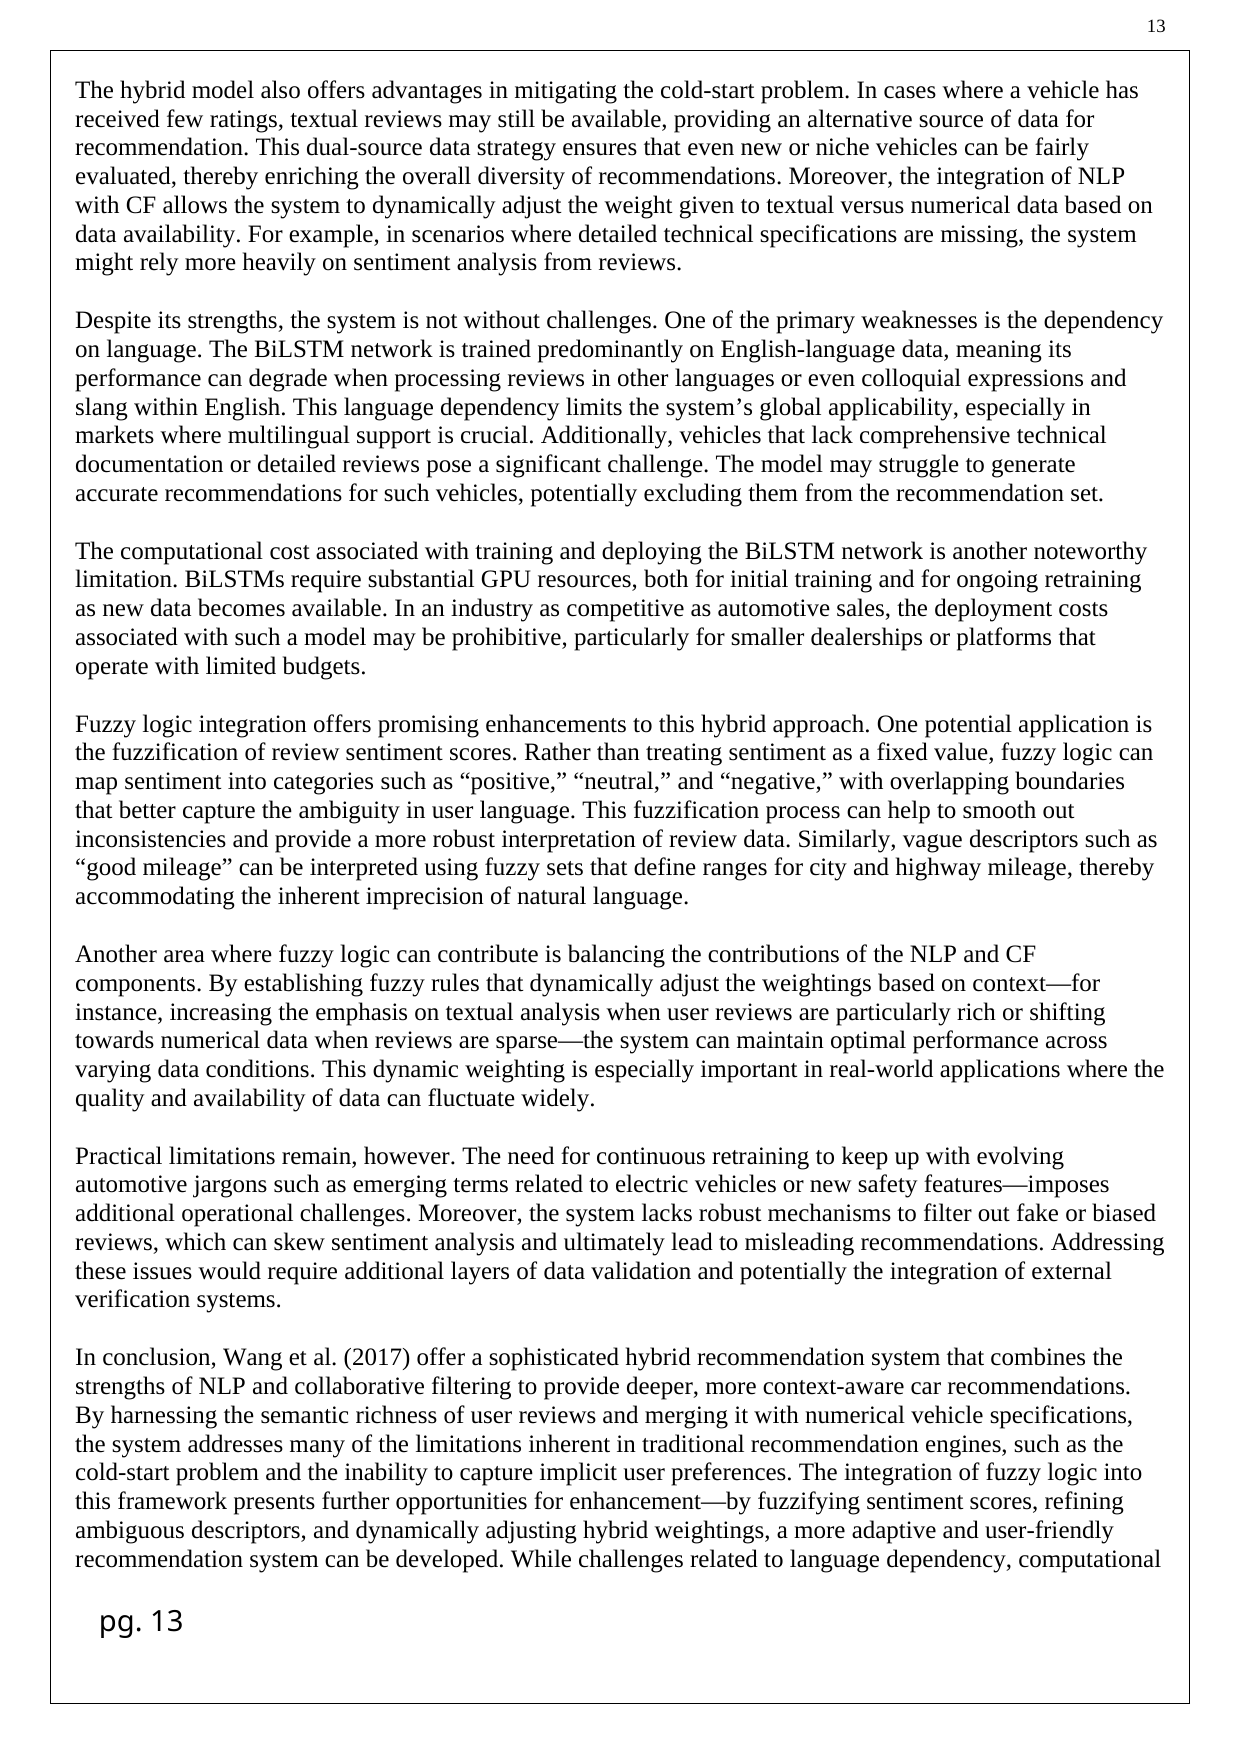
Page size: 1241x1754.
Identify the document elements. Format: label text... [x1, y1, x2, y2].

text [75, 1342, 1165, 1572]
text The computational cost associated with training and deploying the BiLSTM network is another noteworthy limitation. BiLSTMs require substantial GPU resources, both for initial training and for ongoing retraining as new data becomes available. In an industry as competitive as automotive sales, the deployment costs associated with such a model may be prohibitive, particularly for smaller dealerships or platforms that operate with limited budgets. [75, 536, 1165, 679]
text Practical limitations remain, however. The need for continuous retraining to keep up with evolving automotive jargons such as emerging terms related to electric vehicles or new safety features—imposes additional operational challenges. Moreover, the system lacks robust mechanisms to filter out fake or biased reviews, which can skew sentiment analysis and ultimately lead to misleading recommendations. Addressing these issues would require additional layers of data validation and potentially the integration of external verification systems. [75, 1141, 1165, 1313]
text The hybrid model also offers advantages in mitigating the cold-start problem. In cases where a vehicle has received few ratings, textual reviews may still be available, providing an alternative source of data for recommendation. This dual-source data strategy ensures that even new or niche vehicles can be fairly evaluated, thereby enriching the overall diversity of recommendations. Moreover, the integration of NLP with CF allows the system to dynamically adjust the weight given to textual versus numerical data based on data availability. For example, in scenarios where detailed technical specifications are missing, the system might rely more heavily on sentiment analysis from reviews. [75, 75, 1165, 276]
text Fuzzy logic integration offers promising enhancements to this hybrid approach. One potential application is the fuzzification of review sentiment scores. Rather than treating sentiment as a fixed value, fuzzy logic can map sentiment into categories such as “positive,” “neutral,” and “negative,” with overlapping boundaries that better capture the ambiguity in user language. This fuzzification process can help to smooth out inconsistencies and provide a more robust interpretation of review data. Similarly, vague descriptors such as “good mileage” can be interpreted using fuzzy sets that define ranges for city and highway mileage, thereby accommodating the inherent imprecision of natural language. [75, 709, 1165, 910]
text Despite its strengths, the system is not without challenges. One of the primary weaknesses is the dependency on language. The BiLSTM network is trained predominantly on English-language data, meaning its performance can degrade when processing reviews in other languages or even colloquial expressions and slang within English. This language dependency limits the system’s global applicability, especially in markets where multilingual support is crucial. Additionally, vehicles that lack comprehensive technical documentation or detailed reviews pose a significant challenge. The model may struggle to generate accurate recommendations for such vehicles, potentially excluding them from the recommendation set. [75, 305, 1165, 507]
text Another area where fuzzy logic can contribute is balancing the contributions of the NLP and CF components. By establishing fuzzy rules that dynamically adjust the weightings based on context—for instance, increasing the emphasis on textual analysis when user reviews are particularly rich or shifting towards numerical data when reviews are sparse—the system can maintain optimal performance across varying data conditions. This dynamic weighting is especially important in real-world applications where the quality and availability of data can fluctuate widely. [75, 939, 1165, 1112]
